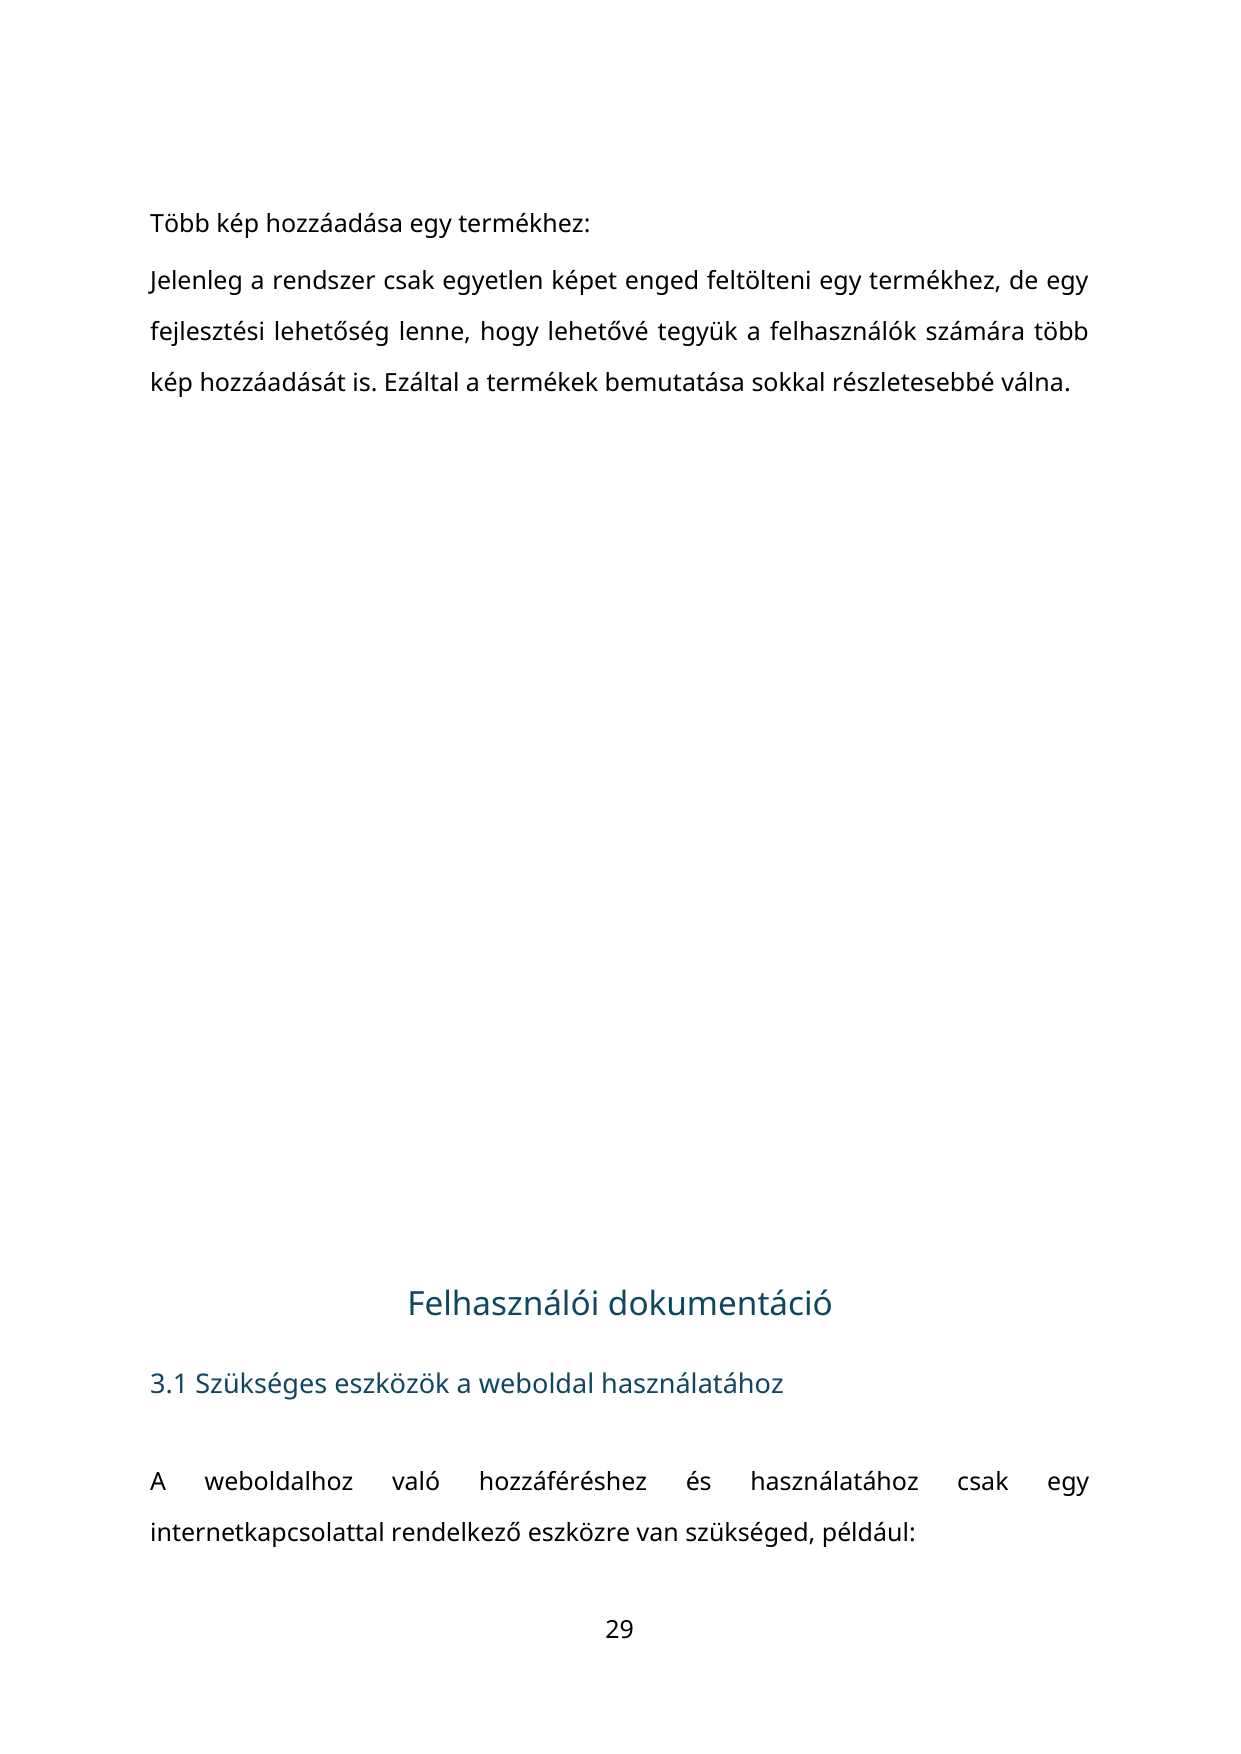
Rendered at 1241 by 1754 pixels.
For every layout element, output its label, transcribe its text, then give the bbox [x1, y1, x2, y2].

subtitle 3.1 Szükséges eszközök a weboldal használatához [150, 1365, 1090, 1402]
text Több kép hozzáadása egy termékhez: [150, 206, 1090, 240]
text Jelenleg a rendszer csak egyetlen képet enged feltölteni egy termékhez, de egy fejlesztési lehetőség lenne, hogy lehetővé tegyük a felhasználók számára több kép hozzáadását is. Ezáltal a termékek bemutatása sokkal részletesebbé válna. [150, 262, 1090, 398]
text A weboldalhoz való hozzáféréshez és használatához csak egy internetkapcsolattal rendelkező eszközre van szükséged, például: [150, 1464, 1090, 1549]
text Felhasználói dokumentáció [150, 1280, 1090, 1325]
